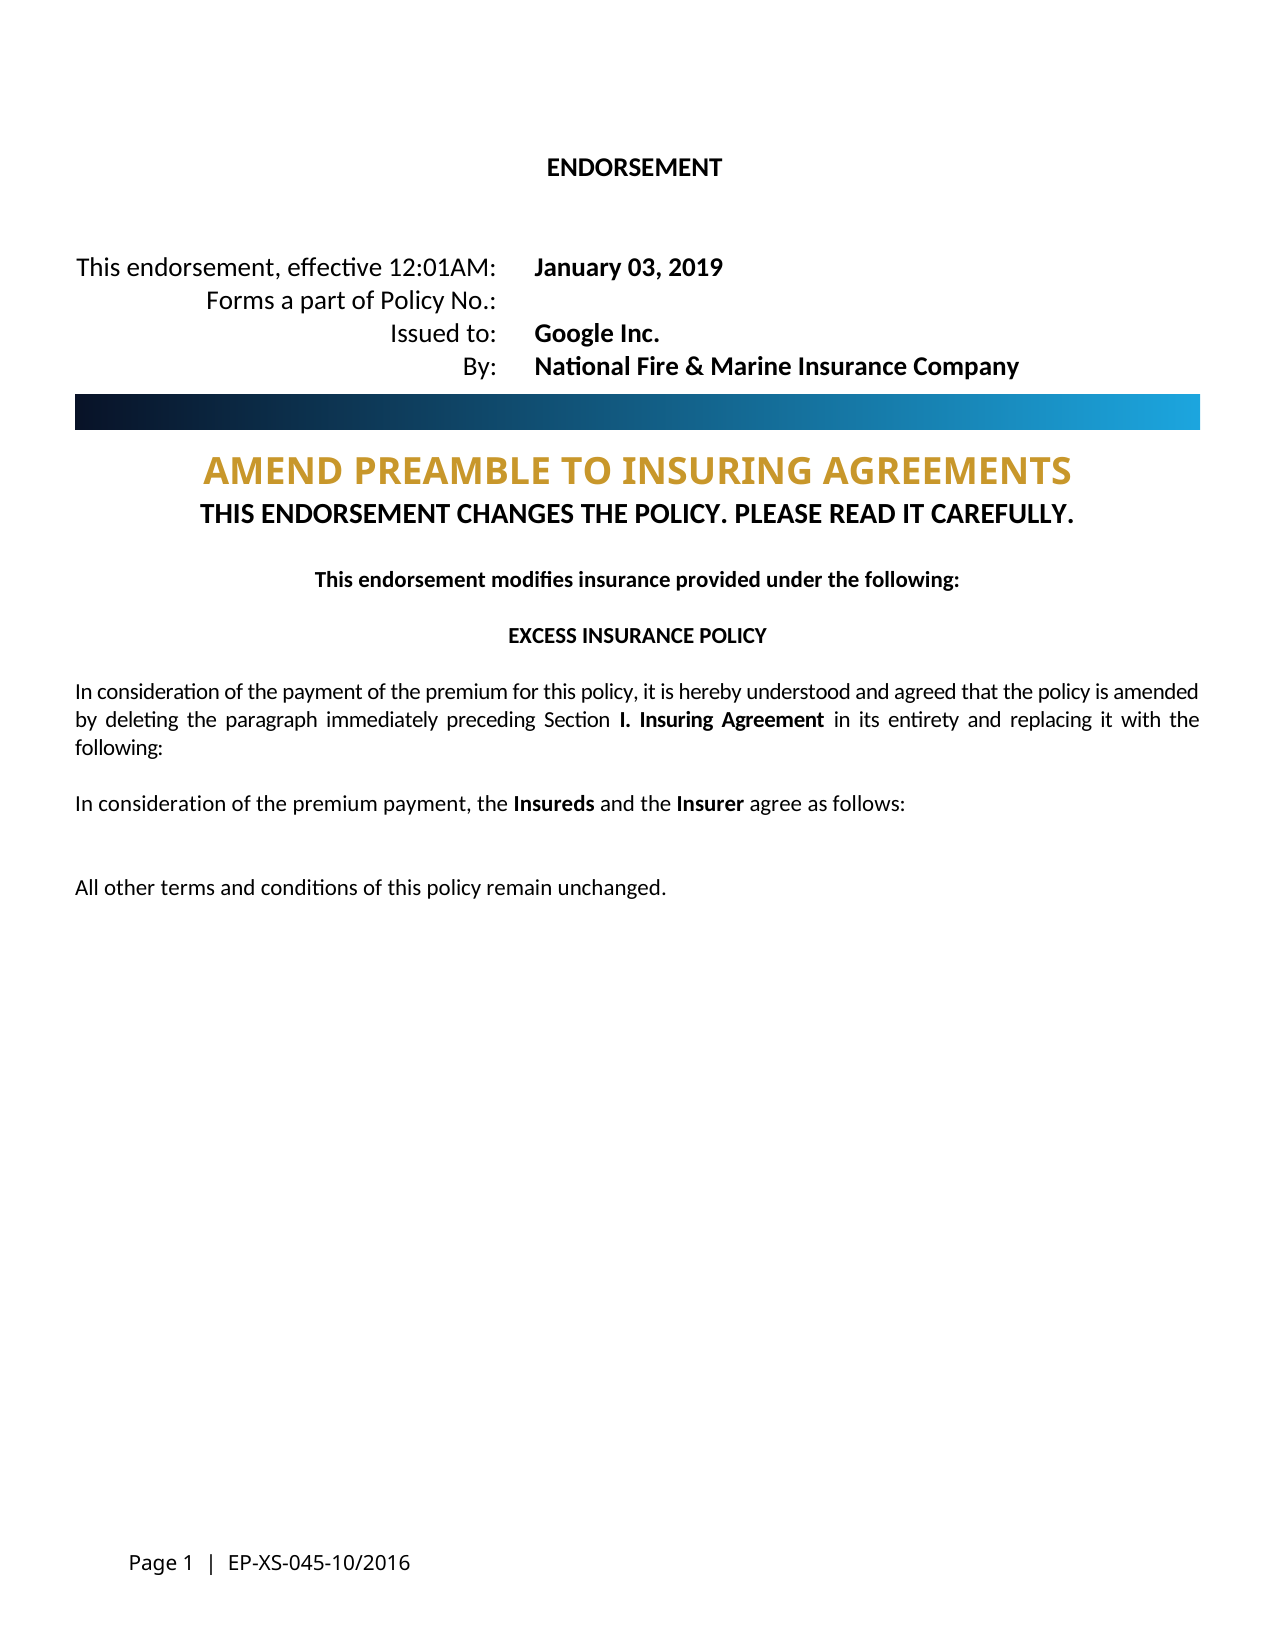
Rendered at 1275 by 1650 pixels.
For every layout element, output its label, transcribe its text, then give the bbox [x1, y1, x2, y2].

text In consideration of the payment of the premium for this policy, it is hereby understood and agreed that the policy is amended by deleting the paragraph immediately preceding Section I. Insuring Agreement in its entirety and replacing it with the following: [75, 677, 1200, 761]
title This endorsement modifies insurance provided under the following: [75, 565, 1200, 593]
title Issued to: Google Inc. [75, 316, 1200, 349]
title By: National Fire & Marine Insurance Company [75, 349, 1200, 395]
text AMEND PREAMBLE TO INSURING AGREEMENTS [75, 444, 1200, 495]
text EXCESS INSURANCE POLICY [75, 621, 1200, 649]
text In consideration of the premium payment, the Insureds and the Insurer agree as follows: [75, 789, 1200, 817]
text All other terms and conditions of this policy remain unchanged. [75, 873, 1200, 900]
title This endorsement, effective 12:01AM: January 03, 2019 [75, 250, 1200, 283]
title ENDORSEMENT [75, 150, 1200, 217]
title Forms a part of Policy No.: [75, 283, 1200, 316]
title THIS ENDORSEMENT CHANGES THE POLICY. PLEASE READ IT CAREFULLY. [75, 495, 1200, 565]
